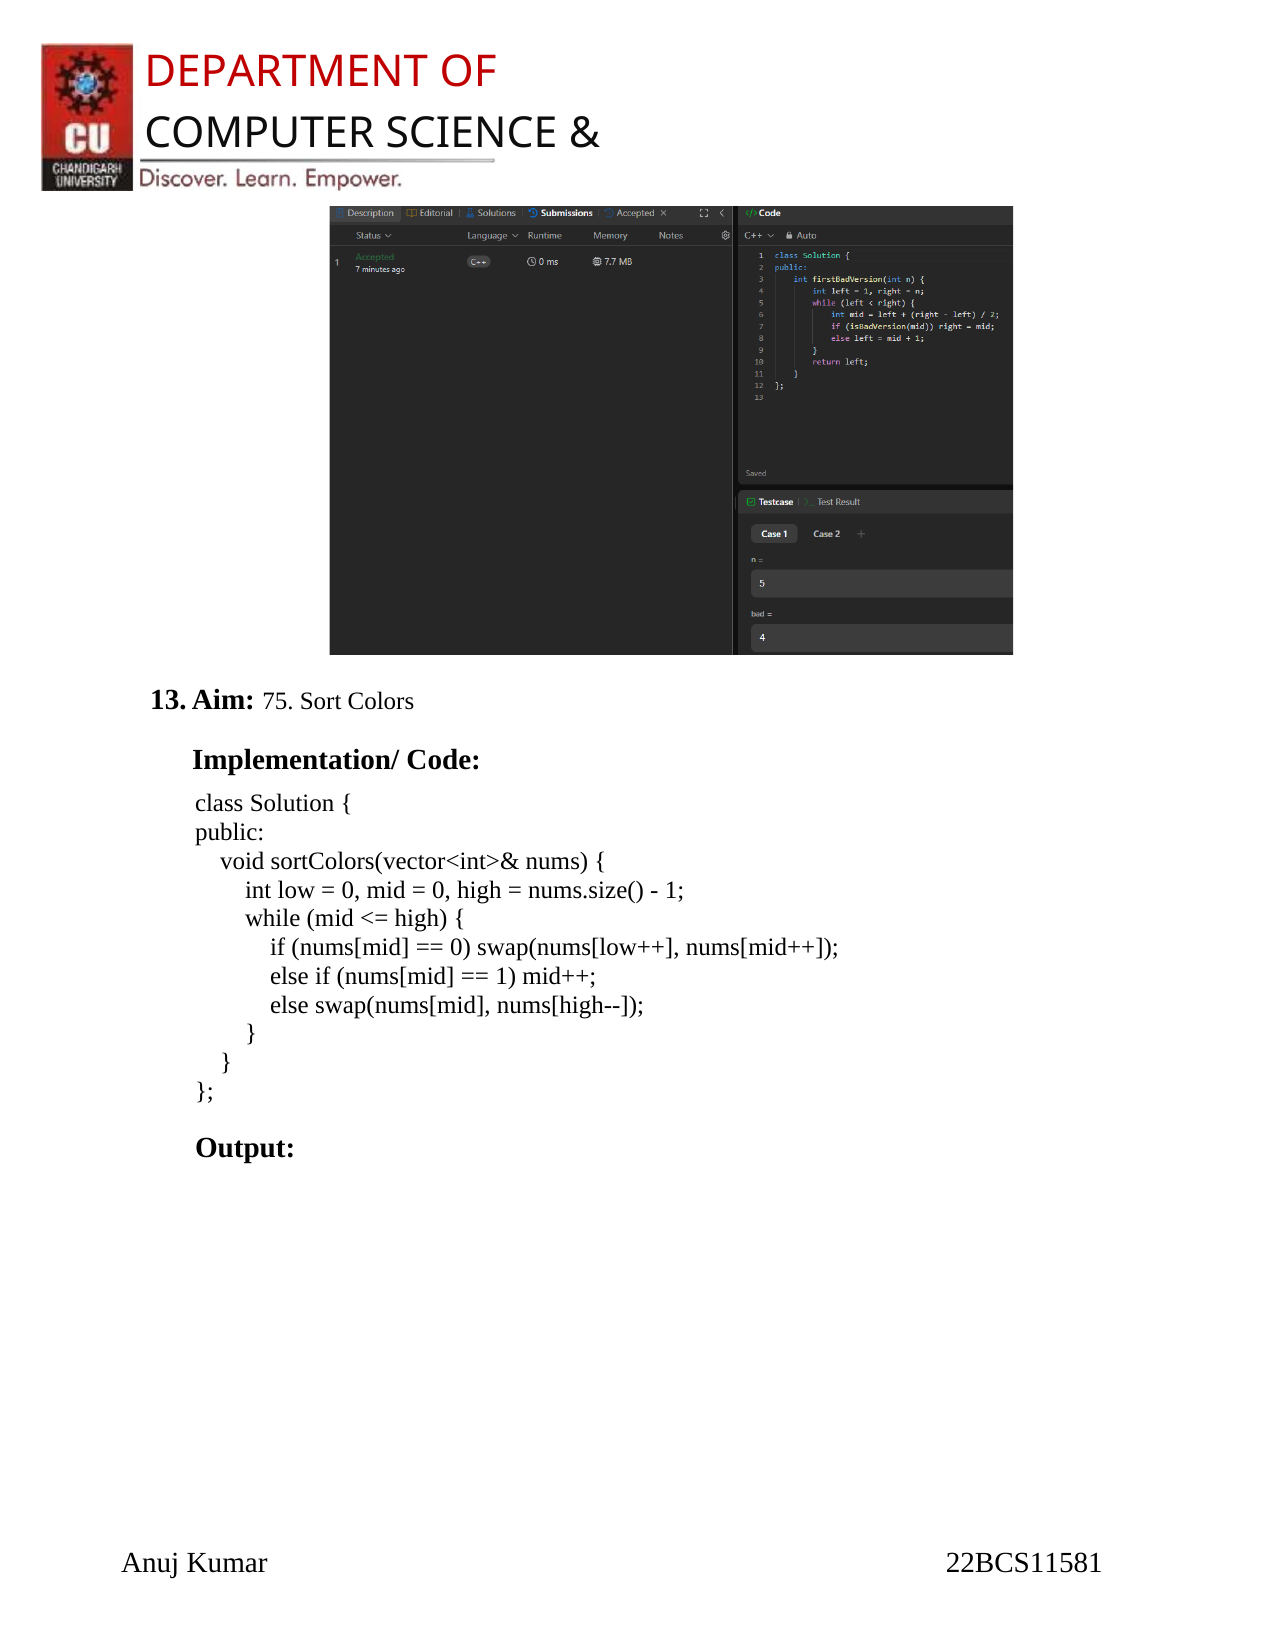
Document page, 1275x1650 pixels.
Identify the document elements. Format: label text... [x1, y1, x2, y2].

subtitle else if (nums[mid] == 1) mid++; [191, 961, 1148, 990]
subtitle int low = 0, mid = 0, high = nums.size() - 1; [191, 875, 1148, 903]
subtitle class Solution { [191, 788, 1148, 817]
subtitle while (mid <= high) { [191, 903, 1148, 932]
subtitle Implementation/ Code: [192, 742, 1148, 776]
subtitle void sortColors(vector<int>& nums) { [191, 846, 1148, 875]
subtitle } [191, 1047, 1148, 1076]
subtitle if (nums[mid] == 0) swap(nums[low++], nums[mid++]); [191, 932, 1148, 961]
subtitle public: [191, 817, 1148, 846]
subtitle } [191, 1018, 1148, 1047]
subtitle }; [191, 1076, 1148, 1105]
picture [40, 43, 497, 191]
subtitle Aim: 75. Sort Colors [150, 679, 1148, 717]
subtitle else swap(nums[mid], nums[high--]); [191, 990, 1148, 1018]
picture [329, 206, 1014, 655]
subtitle Output: [195, 1130, 1148, 1163]
